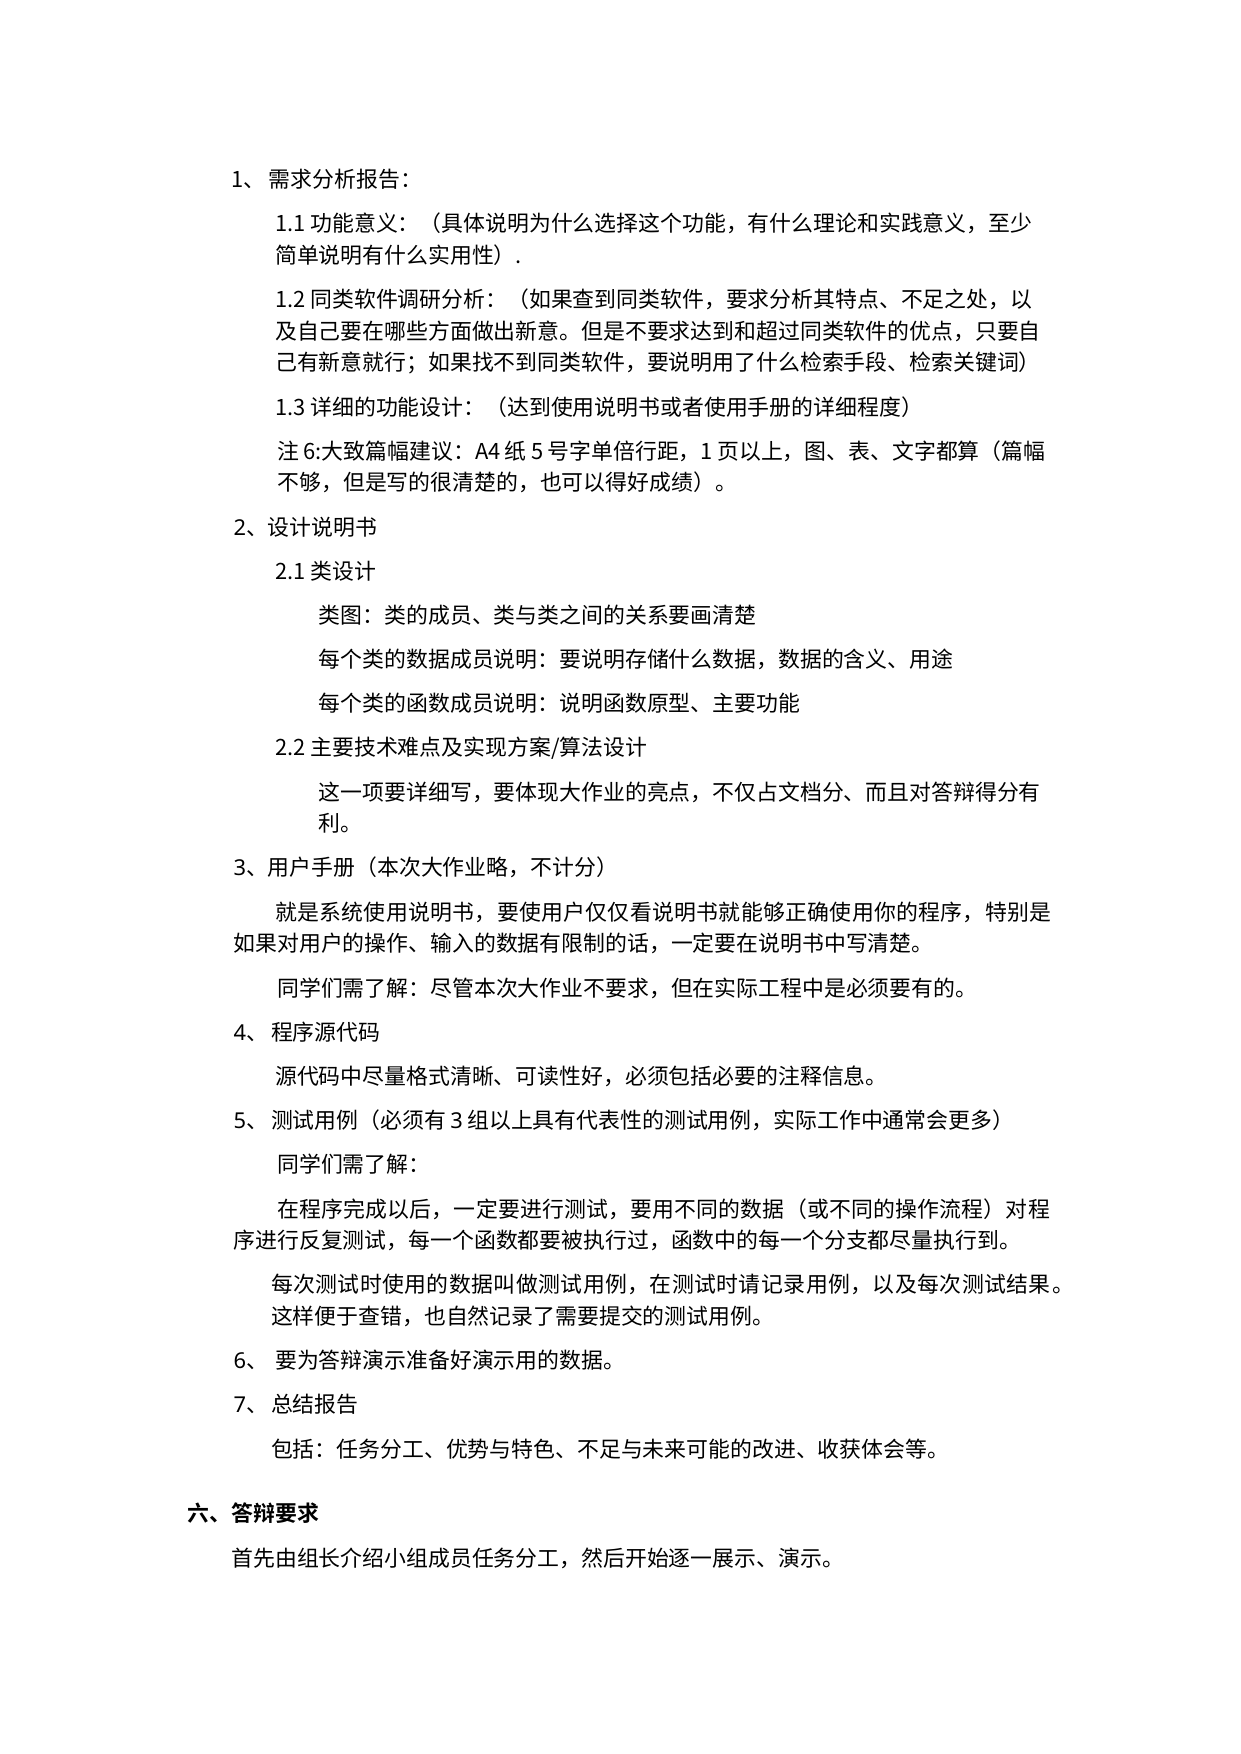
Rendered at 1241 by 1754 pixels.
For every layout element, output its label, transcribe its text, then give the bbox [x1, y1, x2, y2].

text 1.1 功能意义：（具体说明为什么选择这个功能，有什么理论和实践意义，至少简单说明有什么实用性）. [275, 206, 1053, 269]
list 2、设计说明书 [233, 509, 1053, 541]
text 每个类的函数成员说明：说明函数原型、主要功能 [319, 686, 1053, 718]
text 2.2 主要技术难点及实现方案/算法设计 [275, 730, 1053, 762]
list 总结报告 [233, 1387, 1053, 1419]
list 每次测试时使用的数据叫做测试用例，在测试时请记录用例，以及每次测试结果。这样便于查错，也自然记录了需要提交的测试用例。 [271, 1267, 1053, 1331]
text 这一项要详细写，要体现大作业的亮点，不仅占文档分、而且对答辩得分有利。 [319, 774, 1053, 838]
list 就是系统使用说明书，要使用户仅仅看说明书就能够正确使用你的程序，特别是如果对用户的操作、输入的数据有限制的话，一定要在说明书中写清楚。 [233, 895, 1053, 958]
list 程序源代码 [233, 1015, 1053, 1046]
text 六、答辩要求 [187, 1496, 1053, 1528]
text 1.2 同类软件调研分析：（如果查到同类软件，要求分析其特点、不足之处，以及自己要在哪些方面做出新意。但是不要求达到和超过同类软件的优点，只要自己有新意就行；如果找不到同类软件，要说明用了什么检索手段、检索关键词） [275, 282, 1053, 377]
list 3、用户手册（本次大作业略，不计分） [233, 850, 1053, 882]
list 源代码中尽量格式清晰、可读性好，必须包括必要的注释信息。 [271, 1059, 1053, 1091]
list 同学们需了解：尽管本次大作业不要求，但在实际工程中是必须要有的。 [233, 971, 1053, 1002]
list 需求分析报告： [231, 162, 1053, 194]
list 注6:大致篇幅建议：A4纸5号字单倍行距，1页以上，图、表、文字都算（篇幅不够，但是写的很清楚的，也可以得好成绩）。 [277, 434, 1053, 497]
text 每个类的数据成员说明：要说明存储什么数据，数据的含义、用途 [319, 642, 1053, 674]
list 同学们需了解： [233, 1147, 1053, 1179]
text 2.1 类设计 [275, 554, 1053, 585]
list 要为答辩演示准备好演示用的数据。 [233, 1343, 1053, 1375]
list 在程序完成以后，一定要进行测试，要用不同的数据（或不同的操作流程）对程序进行反复测试，每一个函数都要被执行过，函数中的每一个分支都尽量执行到。 [233, 1192, 1053, 1255]
text 类图：类的成员、类与类之间的关系要画清楚 [319, 598, 1053, 629]
text 1.3 详细的功能设计：（达到使用说明书或者使用手册的详细程度） [275, 389, 1053, 421]
text 首先由组长介绍小组成员任务分工，然后开始逐一展示、演示。 [231, 1541, 1053, 1573]
list 测试用例（必须有3组以上具有代表性的测试用例，实际工作中通常会更多） [233, 1103, 1053, 1135]
list 包括：任务分工、优势与特色、不足与未来可能的改进、收获体会等。 [271, 1432, 1053, 1463]
